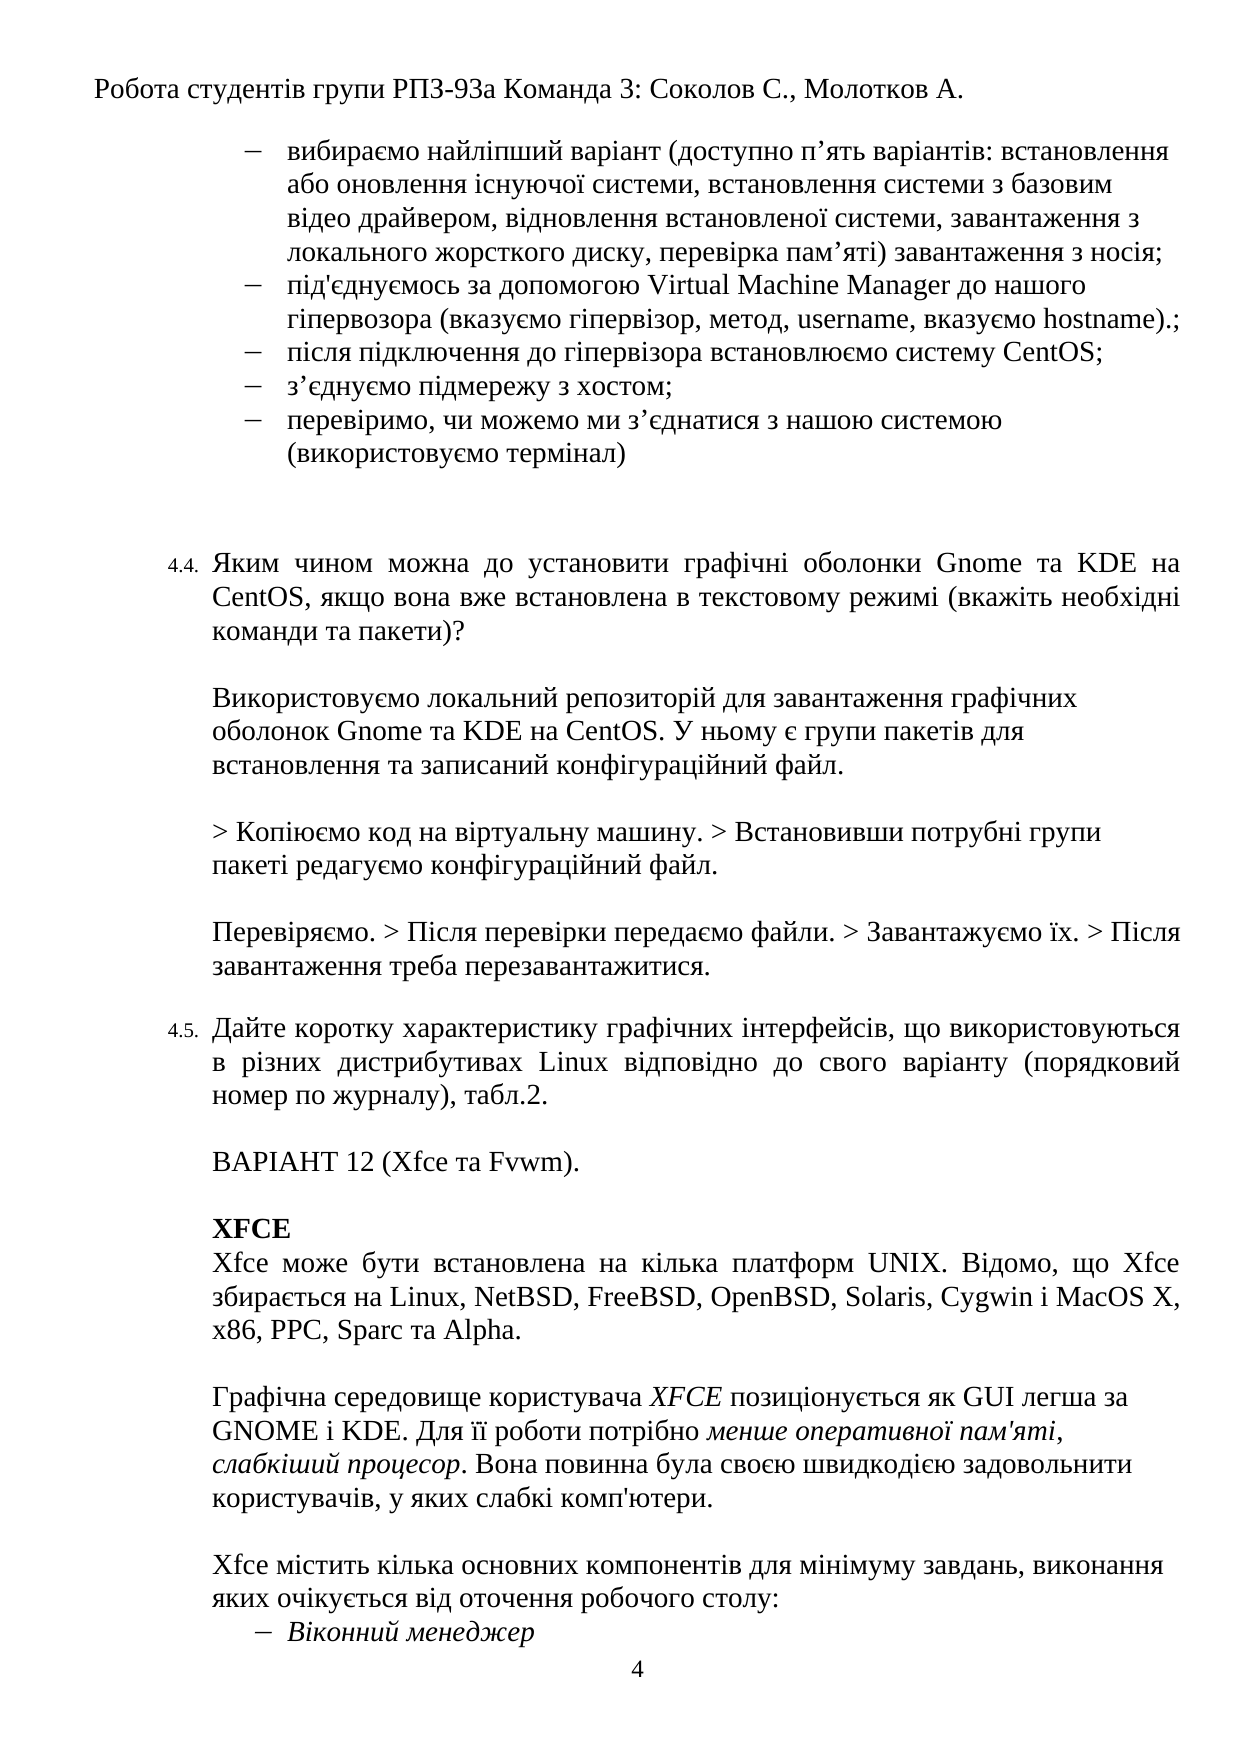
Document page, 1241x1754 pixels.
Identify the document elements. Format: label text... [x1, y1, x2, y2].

list > Копіюємо код на віртуальну машину. > Встановивши потрубні групи пакеті редагуємо конфігураційний файл. [212, 814, 1181, 881]
text Xfce може бути встановлена на кілька платформ UNIX. Відомо, що Xfce збирається на Linux, NetBSD, FreeBSD, OpenBSD, Solaris, Cygwin і MacOS X, x86, PPC, Sparc та Alpha. [212, 1245, 1181, 1346]
list Яким чином можна до установити графічні оболонки Gnome та KDE на CentOS, якщо вона вже встановлена в текстовому режимі (вкажіть необхідні команди та пакети)? [168, 546, 1181, 646]
text XFCE [212, 1212, 1181, 1245]
list перевіримо, чи можемо ми з’єднатися з нашою системою (використовуємо термінал) [241, 402, 1181, 469]
list з’єднуємо підмережу з хостом; [241, 368, 1181, 402]
list Використовуємо локальний репозиторій для завантаження графічних оболонок Gnome та KDE на CentOS. У ньому є групи пакетів для встановлення та записаний конфігураційний файл. [212, 680, 1181, 780]
list Віконний менеджер [249, 1614, 1181, 1648]
text ВАРІАНТ 12 (Xfce та Fvwm). [212, 1144, 1181, 1178]
list Перевіряємо. > Після перевірки передаємо файли. > Завантажуємо їх. > Після завантаження треба перезавантажитися. [212, 914, 1181, 982]
list після підключення до гіпервізора встановлюємо систему CentOS; [241, 334, 1181, 368]
list під'єднуємось за допомогою Virtual Machine Manager до нашого гіпервозора (вказуємо гіпервізор, метод, username, вказуємо hostname).; [241, 267, 1181, 334]
text Графічна середовище користувача XFCE позиціонується як GUI легша за GNOME і KDE. Для її роботи потрібно менше оперативної пам'яті, слабкіший процесор. Вона повинна була своєю швидкодією задовольнити користувачів, у яких слабкі комп'ютери. [212, 1379, 1181, 1513]
list вибираємо найліпший варіант (доступно п’ять варіантів: встановлення або оновлення існуючої системи, встановлення системи з базовим відео драйвером, відновлення встановленої системи, завантаження з локального жорсткого диску, перевірка пам’яті) завантаження з носія; [241, 133, 1181, 267]
list Дайте коротку характеристику графічних інтерфейсів, що використовуються в різних дистрибутивах Linux відповідно до свого варіанту (порядковий номер по журналу), табл.2. [168, 1010, 1181, 1111]
text Xfce містить кілька основних компонентів для мінімуму завдань, виконання яких очікується від оточення робочого столу: [212, 1547, 1181, 1614]
